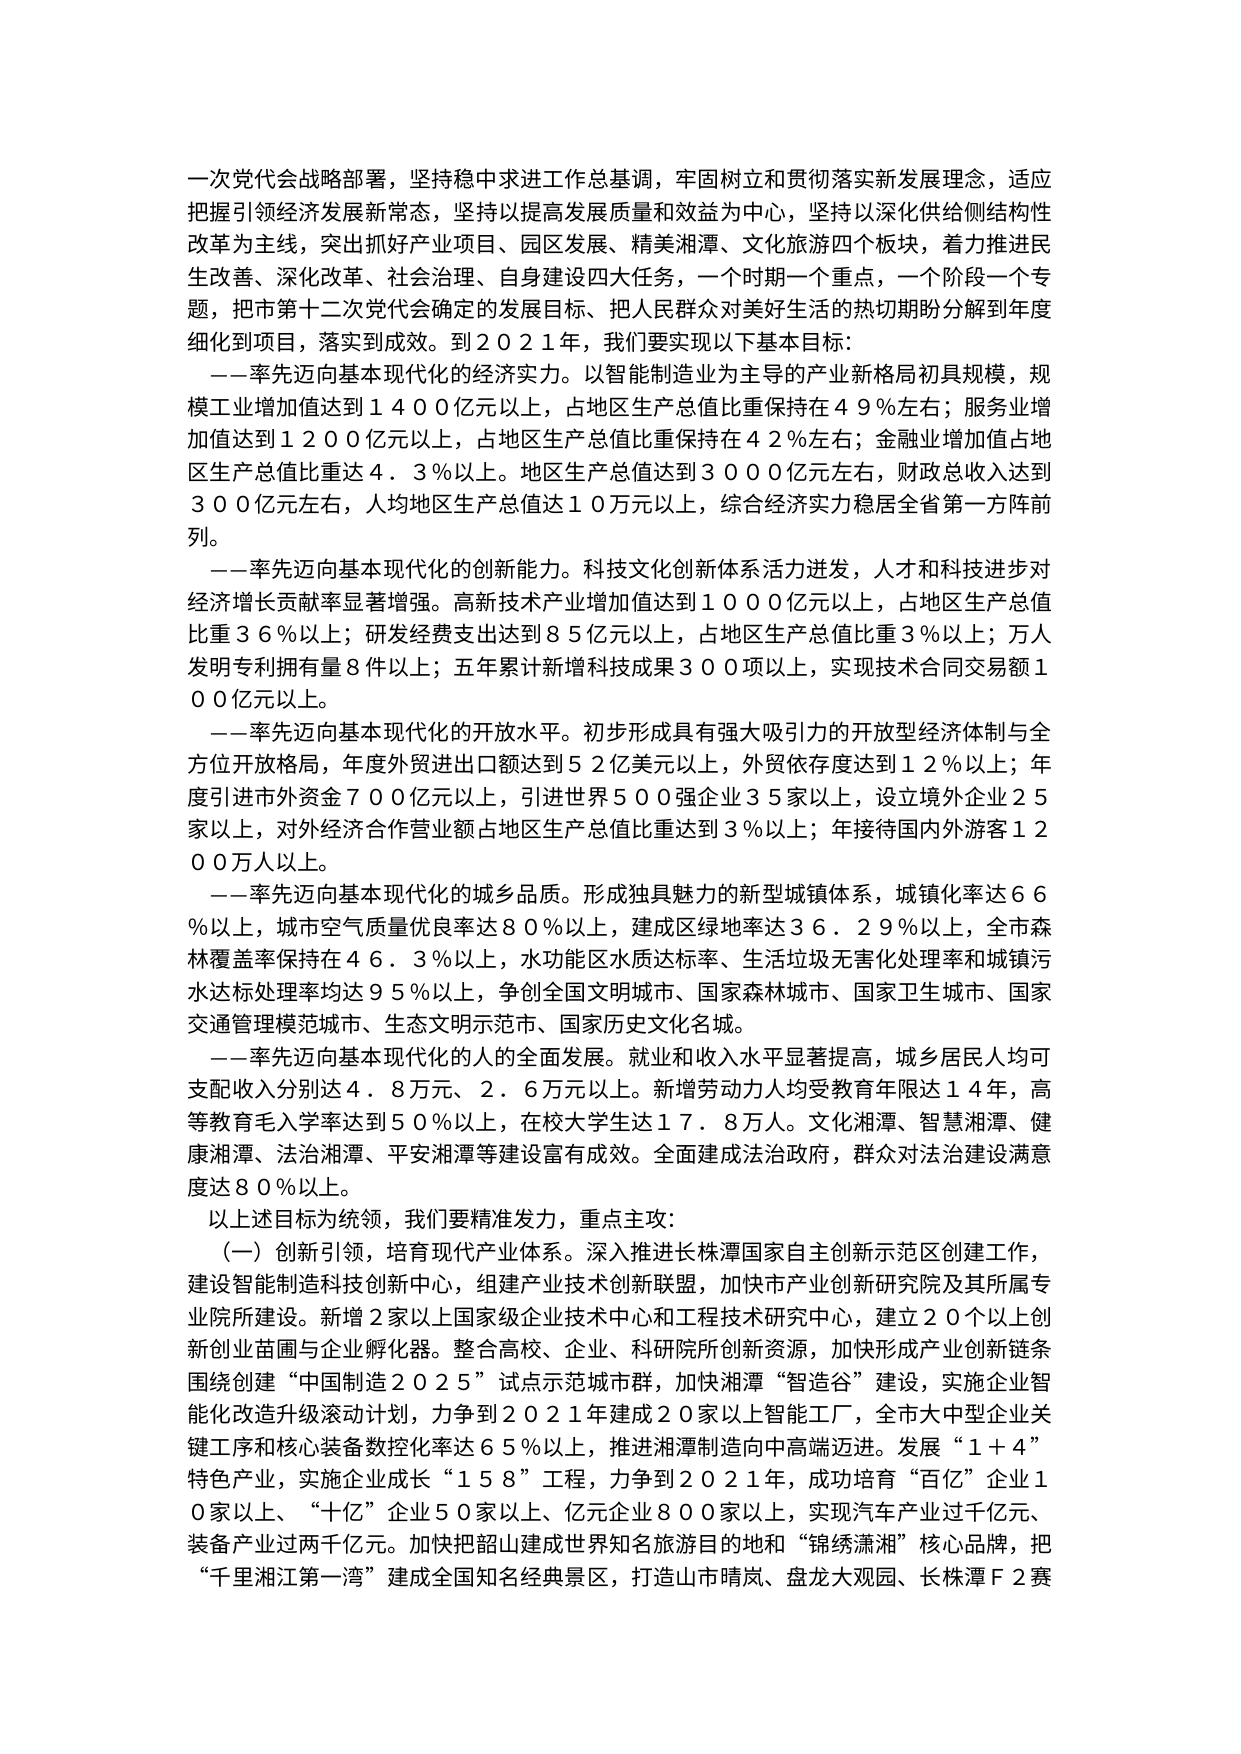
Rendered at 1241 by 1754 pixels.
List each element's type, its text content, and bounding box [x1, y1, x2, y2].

text ——率先迈向基本现代化的开放水平。初步形成具有强大吸引力的开放型经济体制与全方位开放格局，年度外贸进出口额达到５２亿美元以上，外贸依存度达到１２％以上；年度引进市外资金７００亿元以上，引进世界５００强企业３５家以上，设立境外企业２５家以上，对外经济合作营业额占地区生产总值比重达到３％以上；年接待国内外游客１２００万人以上。 [187, 714, 1053, 877]
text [187, 162, 1053, 357]
text ——率先迈向基本现代化的人的全面发展。就业和收入水平显著提高，城乡居民人均可支配收入分别达４．８万元、２．６万元以上。新增劳动力人均受教育年限达１４年，高等教育毛入学率达到５０％以上，在校大学生达１７．８万人。文化湘潭、智慧湘潭、健康湘潭、法治湘潭、平安湘潭等建设富有成效。全面建成法治政府，群众对法治建设满意度达８０％以上。 [187, 1039, 1053, 1202]
text ——率先迈向基本现代化的城乡品质。形成独具魅力的新型城镇体系，城镇化率达６６％以上，城市空气质量优良率达８０％以上，建成区绿地率达３６．２９％以上，全市森林覆盖率保持在４６．３％以上，水功能区水质达标率、生活垃圾无害化处理率和城镇污水达标处理率均达９５％以上，争创全国文明城市、国家森林城市、国家卫生城市、国家交通管理模范城市、生态文明示范市、国家历史文化名城。 [187, 877, 1053, 1039]
text ——率先迈向基本现代化的经济实力。以智能制造业为主导的产业新格局初具规模，规模工业增加值达到１４００亿元以上，占地区生产总值比重保持在４９％左右；服务业增加值达到１２００亿元以上，占地区生产总值比重保持在４２％左右；金融业增加值占地区生产总值比重达４．３％以上。地区生产总值达到３０００亿元左右，财政总收入达到３００亿元左右，人均地区生产总值达１０万元以上，综合经济实力稳居全省第一方阵前列。 [187, 357, 1053, 552]
text 以上述目标为统领，我们要精准发力，重点主攻： [187, 1202, 1053, 1234]
text ——率先迈向基本现代化的创新能力。科技文化创新体系活力迸发，人才和科技进步对经济增长贡献率显著增强。高新技术产业增加值达到１０００亿元以上，占地区生产总值比重３６％以上；研发经费支出达到８５亿元以上，占地区生产总值比重３％以上；万人发明专利拥有量８件以上；五年累计新增科技成果３００项以上，实现技术合同交易额１００亿元以上。 [187, 552, 1053, 714]
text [187, 1234, 1053, 1592]
